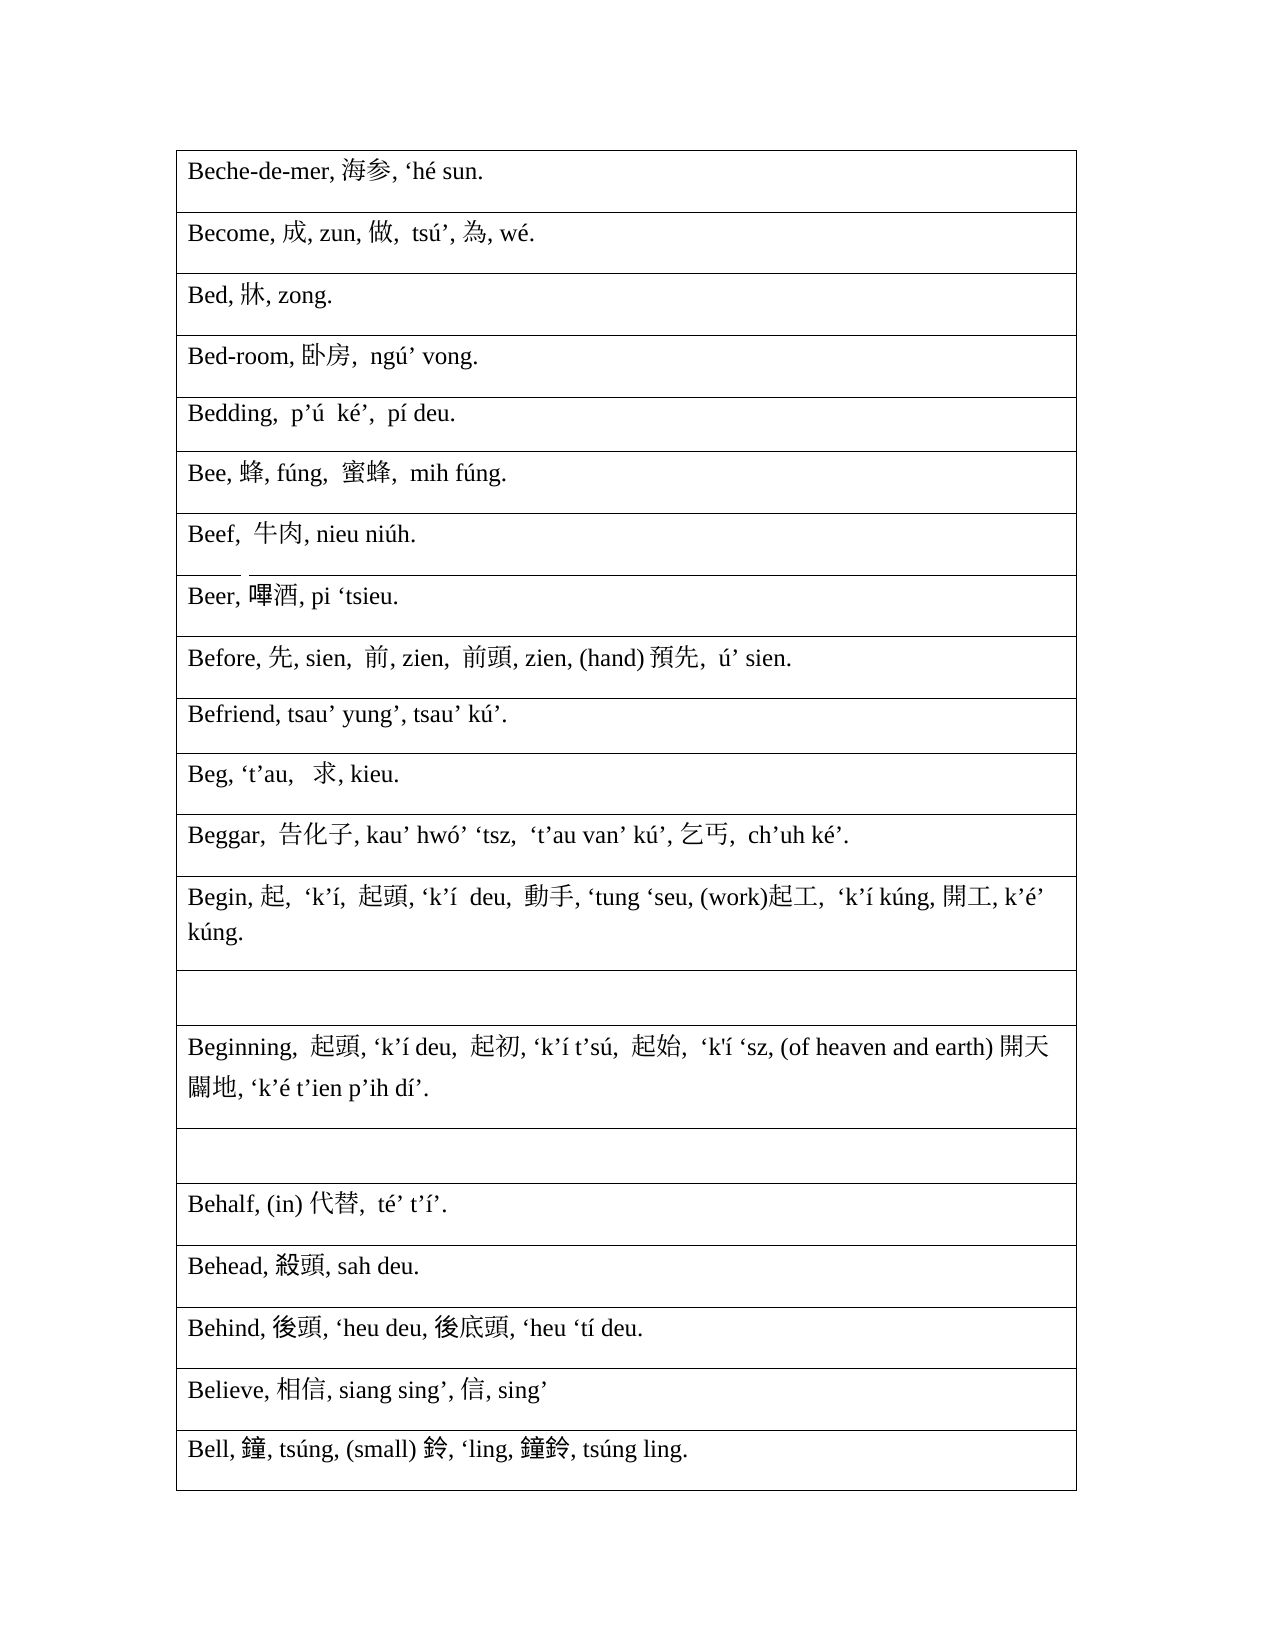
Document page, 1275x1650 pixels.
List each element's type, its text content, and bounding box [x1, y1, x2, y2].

table_cell Beggar, 告化子, kau’ hwó’ ‘tsz, ‘t’au van’ kú’, 乞丐, ch’uh ké’. [177, 815, 1076, 876]
table_cell [177, 971, 1076, 1025]
table_cell Behead, 殺頭, sah deu. [177, 1246, 1076, 1307]
table_cell Beer, 嗶酒, pi ‘tsieu. [177, 576, 1076, 636]
table_cell Bell, 鐘, tsúng, (small) 鈴, ‘ling, 鐘鈴, tsúng ling. [177, 1431, 1076, 1490]
table_cell Behalf, (in) 代替, té’ t’í’. [177, 1184, 1076, 1245]
table_cell Beg, ‘t’au, 求, kieu. [177, 754, 1076, 814]
table_cell Bed-room, 卧房, ngú’ vong. [177, 336, 1076, 397]
table_cell Bee, 蜂, fúng, 蜜蜂, mih fúng. [177, 452, 1076, 513]
table_cell Beche-de-mer, 海参, ‘hé sun. [177, 151, 1076, 212]
table_cell Become, 成, zun, 做, tsú’, 為, wé. [177, 213, 1076, 273]
table_cell Before, 先, sien, 前, zien, 前頭, zien, (hand) 預先, ú’ sien. [177, 637, 1076, 698]
table_cell Befriend, tsau’ yung’, tsau’ kú’. [177, 699, 1076, 752]
table_cell Beginning, 起頭, ‘k’í deu, 起初, ‘k’í t’sú, 起始, ‘k'í ‘sz, (of heaven and earth) 開天闢地, ‘k’é t’ien p’ih dí’. [177, 1026, 1076, 1128]
table_cell Begin, 起, ‘k’í, 起頭, ‘k’í deu, 動手, ‘tung ‘seu, (work)起工, ‘k’í kúng, 開工, k’é’ kúng. [177, 877, 1076, 970]
table_cell Believe, 相信, siang sing’, 信, sing’ [177, 1369, 1076, 1430]
table_cell Behind, 後頭, ‘heu deu, 後底頭, ‘heu ‘tí deu. [177, 1308, 1076, 1368]
table_cell Bedding, p’ú ké’, pí deu. [177, 398, 1076, 451]
table_cell Beef, 牛肉, nieu niúh. [177, 514, 1076, 574]
table_cell Bed, 牀, zong. [177, 274, 1076, 335]
table_cell [177, 1129, 1076, 1183]
